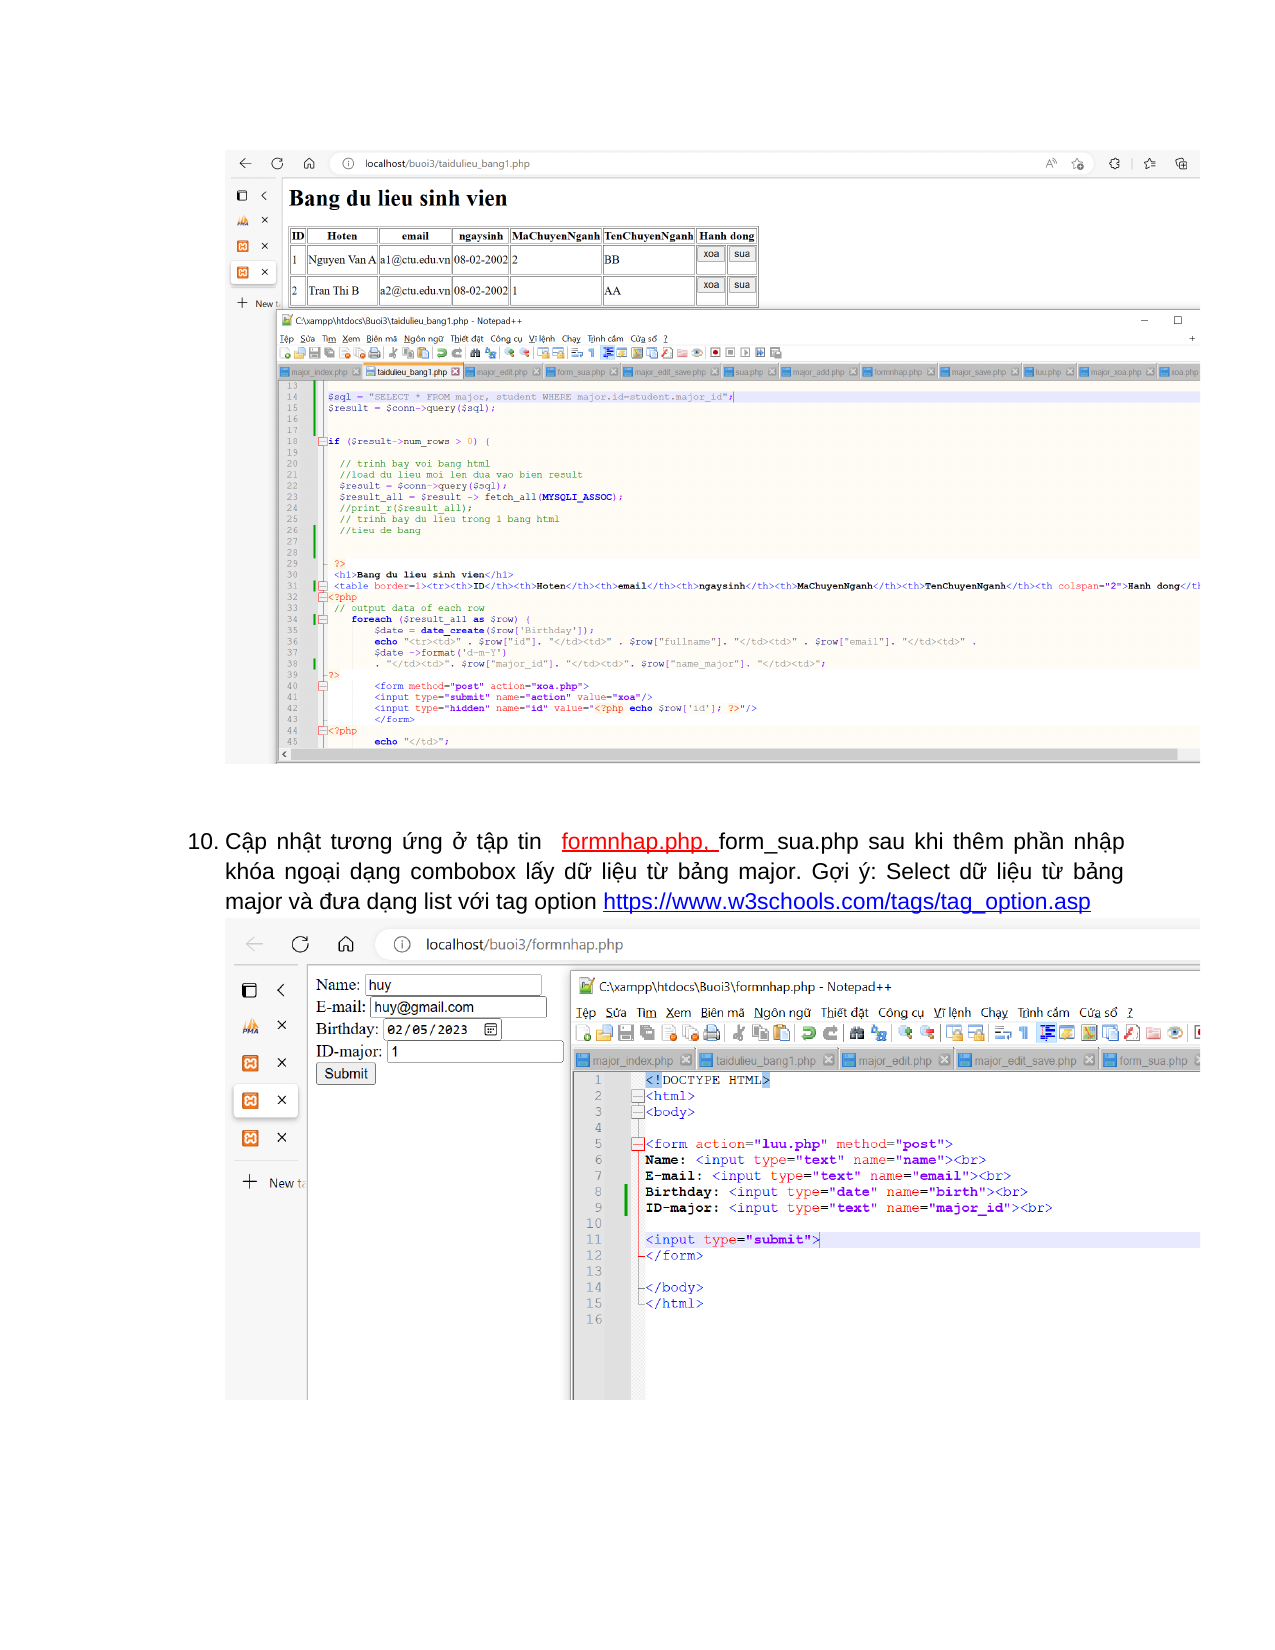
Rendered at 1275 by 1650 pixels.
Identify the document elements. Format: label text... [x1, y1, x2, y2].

picture [225, 150, 1200, 764]
list Cập nhật tương ứng ở tập tin formnhap.php, form_sua.php sau khi thêm phần nhập khóa ngoại dạng combobox lấy dữ liệu từ bảng major. Gợi ý: Select dữ liệu từ bảng major và đưa dạng list với tag option https://www.w3schools.com/tags/tag_option.asp [187, 828, 1125, 914]
picture [225, 918, 1200, 1400]
